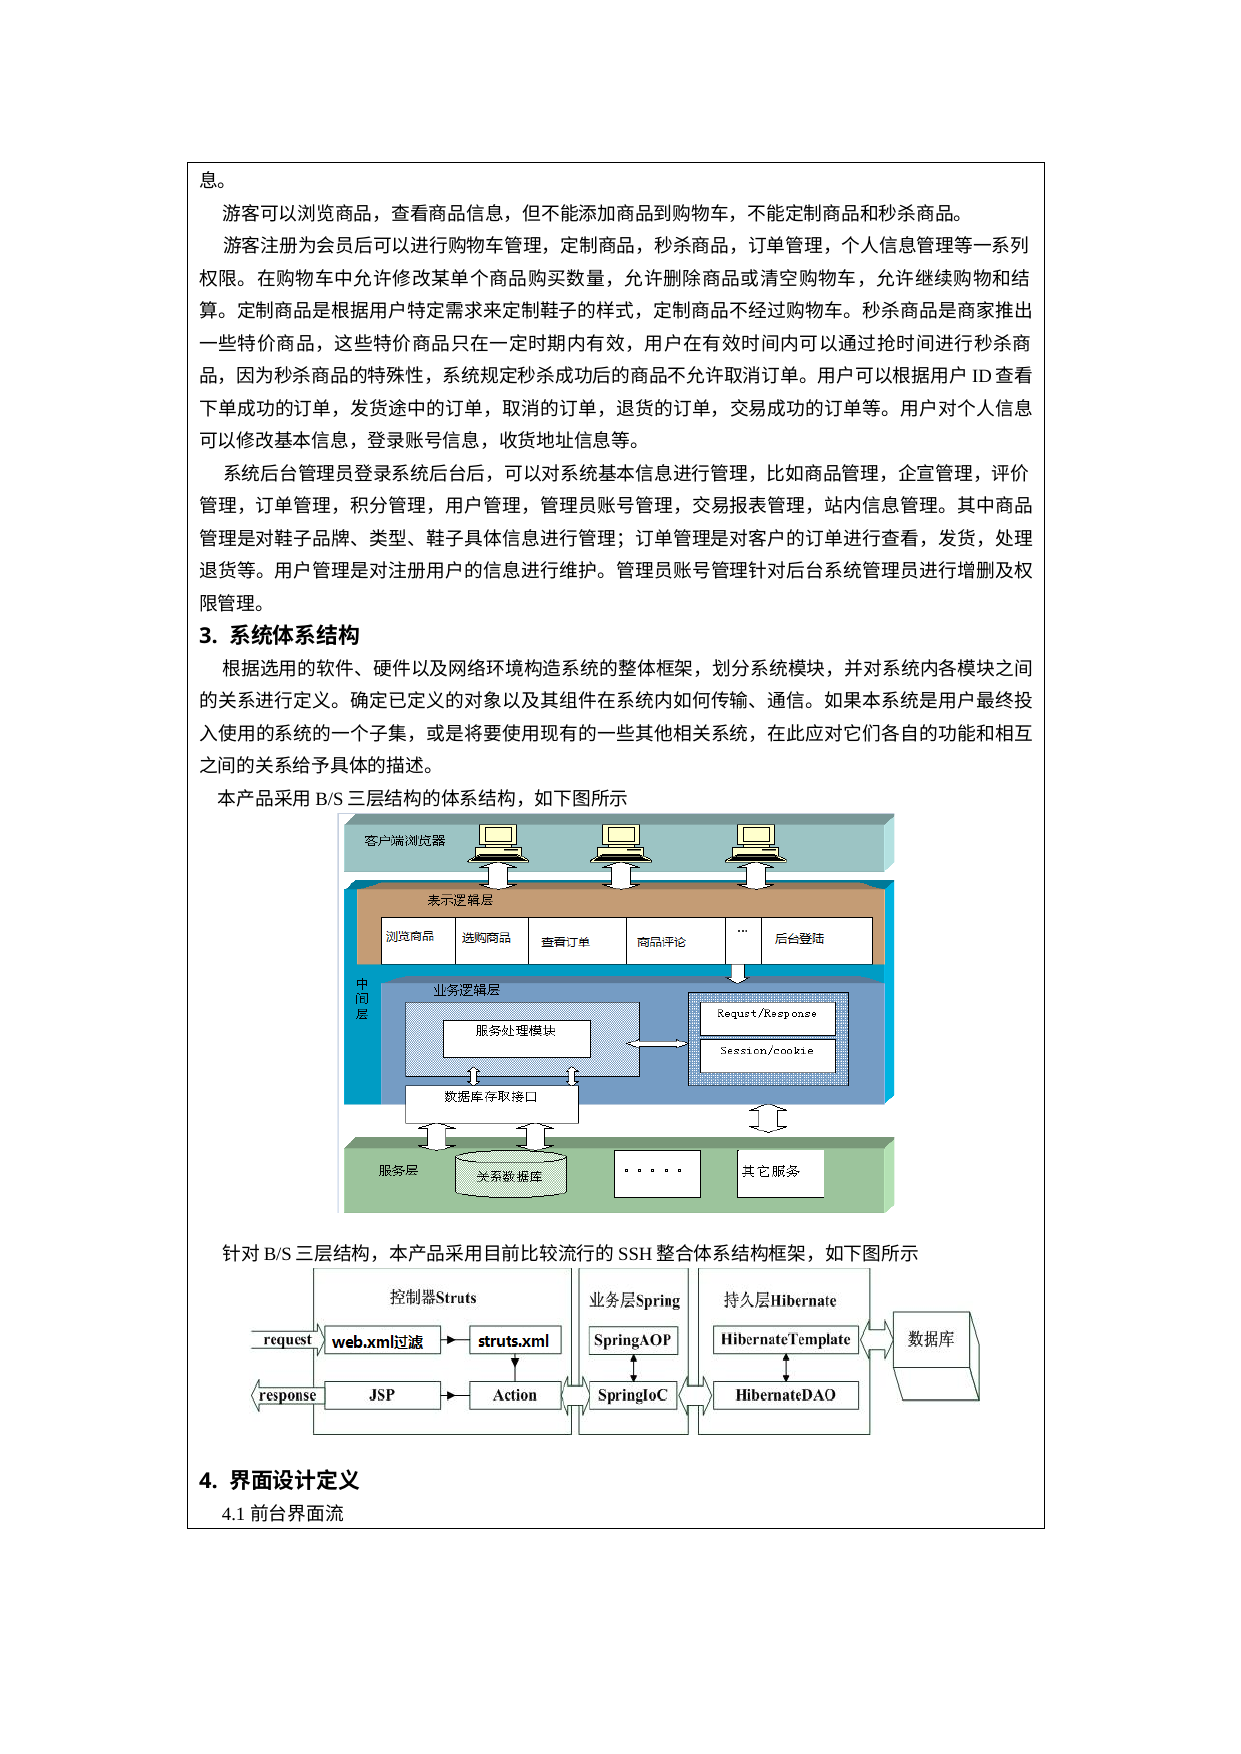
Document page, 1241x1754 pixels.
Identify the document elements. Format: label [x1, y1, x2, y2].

table_header [188, 163, 1044, 1528]
picture [248, 1268, 983, 1440]
picture [337, 813, 895, 1213]
